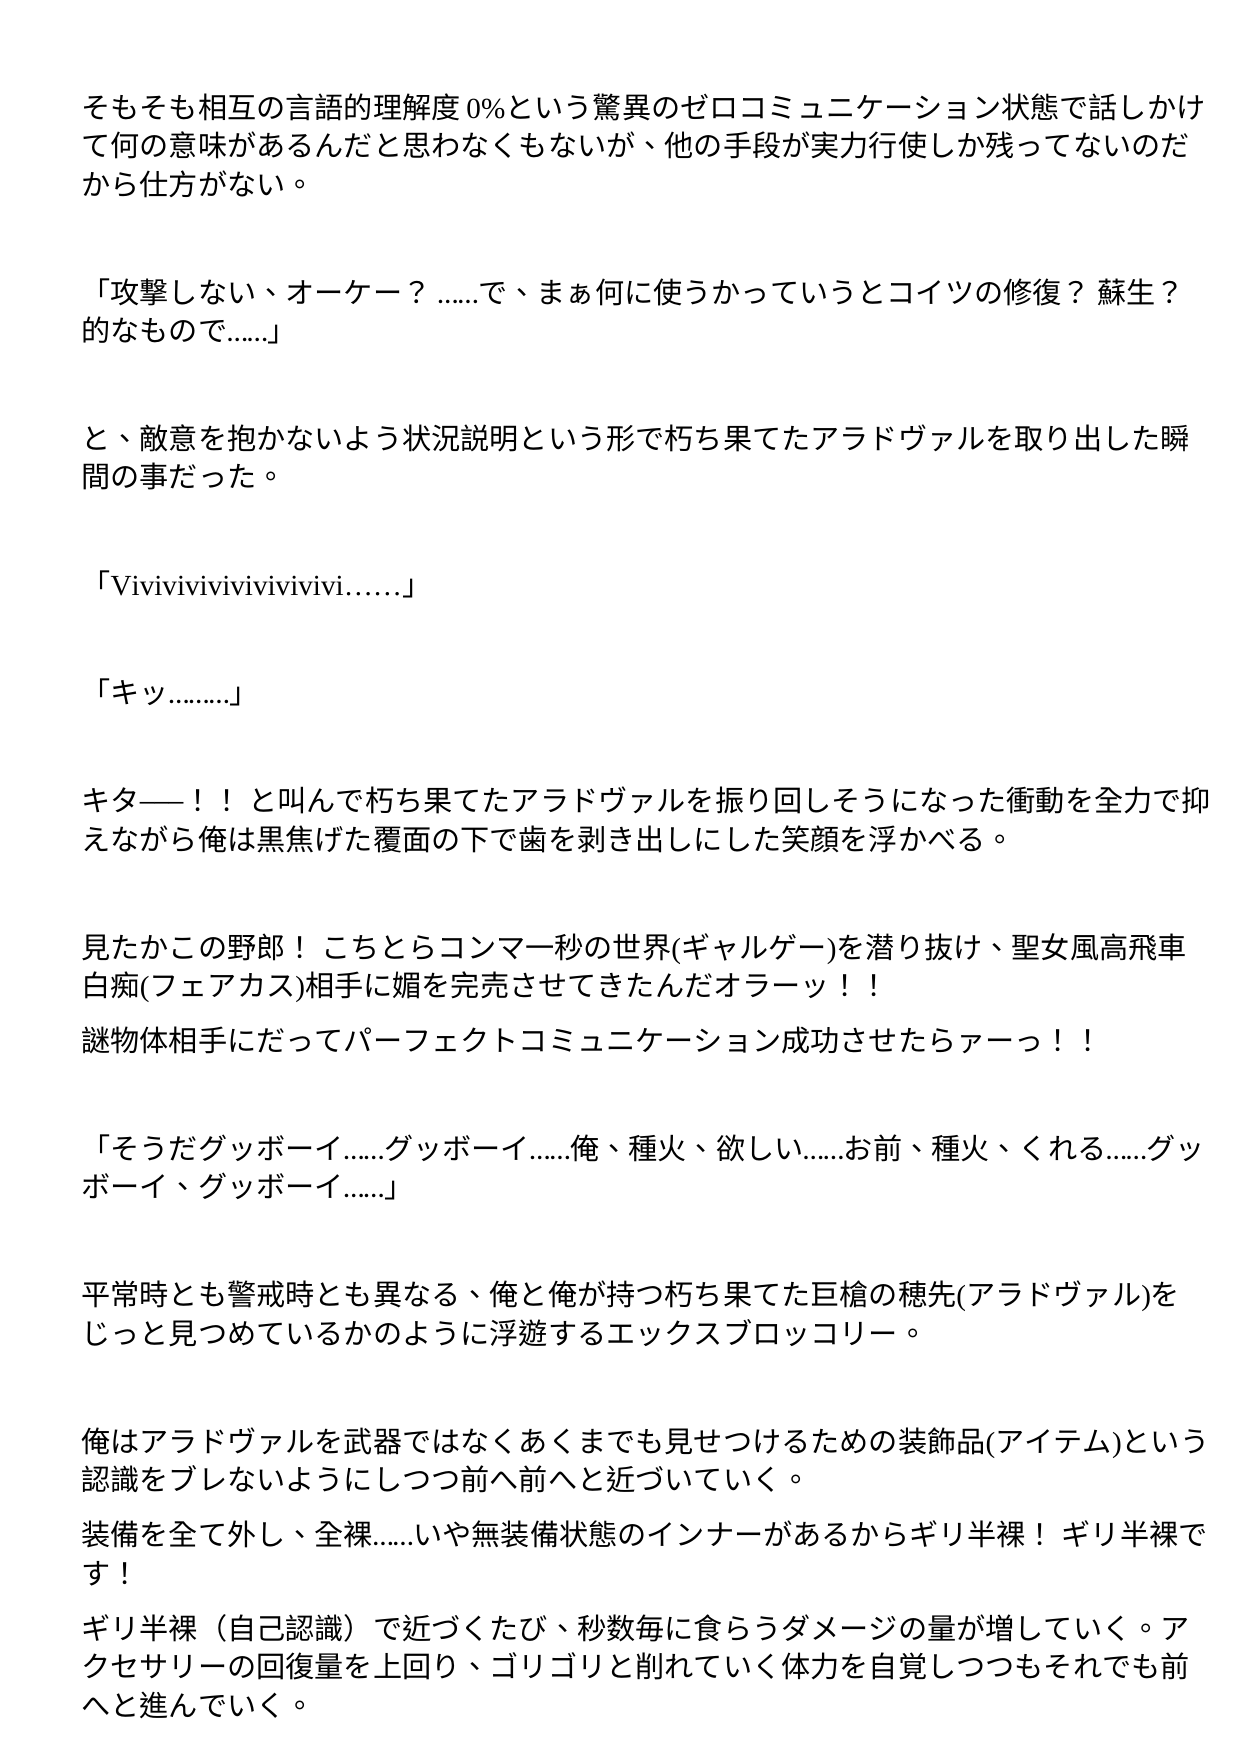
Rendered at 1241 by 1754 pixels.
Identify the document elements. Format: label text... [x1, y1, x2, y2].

text 「そうだグッボーイ……グッボーイ……俺、種火、欲しい……お前、種火、くれる……グッボーイ、グッボーイ……」 [81, 1131, 1215, 1205]
text そもそも相互の言語的理解度0%という驚異のゼロコミュニケーション状態で話しかけて何の意味があるんだと思わなくもないが、他の手段が実力行使しか残ってないのだから仕方がない。 [81, 90, 1215, 202]
text キタ───！！ と叫んで朽ち果てたアラドヴァルを振り回しそうになった衝動を全力で抑えながら俺は黒焦げた覆面の下で歯を剥き出しにした笑顔を浮かべる。 [81, 783, 1215, 857]
text と、敵意を抱かないよう状況説明という形で朽ち果てたアラドヴァルを取り出した瞬間の事だった。 [81, 421, 1215, 495]
text 見たかこの野郎！ こちとらコンマ一秒の世界(ギャルゲー)を潜り抜け、聖女風高飛車白痴(フェアカス)相手に媚を完売させてきたんだオラーッ！！ [81, 930, 1215, 1004]
text 平常時とも警戒時とも異なる、俺と俺が持つ朽ち果てた巨槍の穂先(アラドヴァル)をじっと見つめているかのように浮遊するエックスブロッコリー。 [81, 1277, 1215, 1352]
text 装備を全て外し、全裸……いや無装備状態のインナーがあるからギリ半裸！ ギリ半裸です！ [81, 1517, 1215, 1591]
text 「キッ………」 [81, 675, 1215, 711]
text ギリ半裸（自己認識）で近づくたび、秒数毎に食らうダメージの量が増していく。アクセサリーの回復量を上回り、ゴリゴリと削れていく体力を自覚しつつもそれでも前へと進んでいく。 [81, 1611, 1215, 1723]
text 俺はアラドヴァルを武器ではなくあくまでも見せつけるための装飾品(アイテム)という認識をブレないようにしつつ前へ前へと近づいていく。 [81, 1424, 1215, 1498]
text 謎物体相手にだってパーフェクトコミュニケーション成功させたらァーっ！！ [81, 1023, 1215, 1059]
text 「Vivivivivivivivivivi……」 [81, 567, 1215, 603]
text 「攻撃しない、オーケー？ ……で、まぁ何に使うかっていうとコイツの修復？ 蘇生？ 的なもので……」 [81, 275, 1215, 349]
